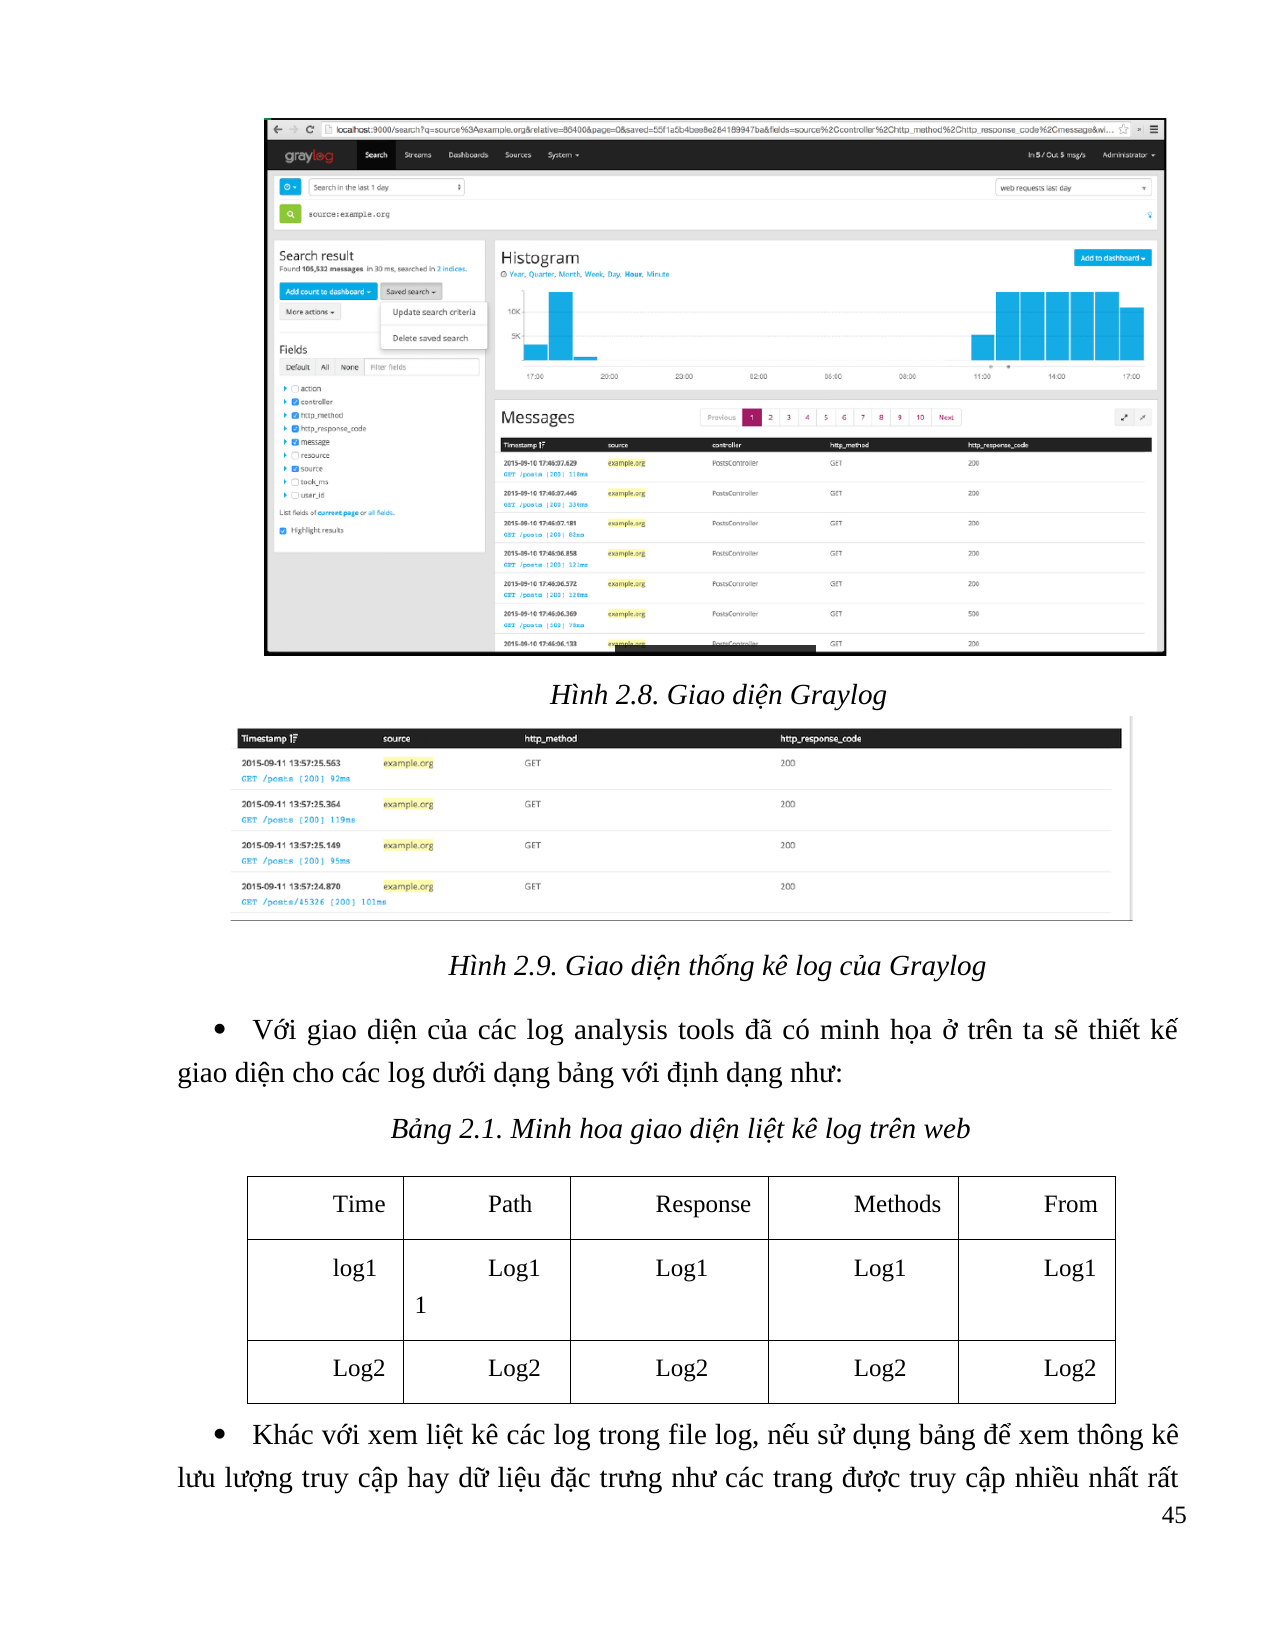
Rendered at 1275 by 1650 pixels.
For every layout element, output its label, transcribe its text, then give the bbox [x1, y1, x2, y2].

table_cell Log1 [571, 1240, 768, 1340]
table_cell Log1 [769, 1240, 958, 1340]
table_header From [959, 1177, 1115, 1239]
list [177, 1417, 1180, 1494]
table_header Path [404, 1177, 570, 1239]
table_cell Log2 [248, 1341, 403, 1403]
list Với giao diện của các log analysis tools đã có minh họa ở trên ta sẽ thiết kế giao diện cho các log dưới dạng bảng với định dạng như: [177, 1012, 1180, 1089]
table_cell log1 [248, 1240, 403, 1340]
table_cell Log2 [959, 1341, 1115, 1403]
table_cell Log2 [404, 1341, 570, 1403]
table_cell Log2 [571, 1341, 768, 1403]
table_cell Log2 [769, 1341, 958, 1403]
table_cell Log11 [404, 1240, 570, 1340]
picture [230, 716, 1133, 921]
text Bảng 2.1. Minh hoa giao diện liệt kê log trên web [177, 1112, 1186, 1145]
table_cell Log1 [959, 1240, 1115, 1340]
text Hình 2.9. Giao diện thống kê log của Graylog [177, 948, 1186, 981]
picture [264, 118, 1167, 656]
table_header Response [571, 1177, 768, 1239]
table_header Methods [769, 1177, 958, 1239]
table_header Time [248, 1177, 403, 1239]
